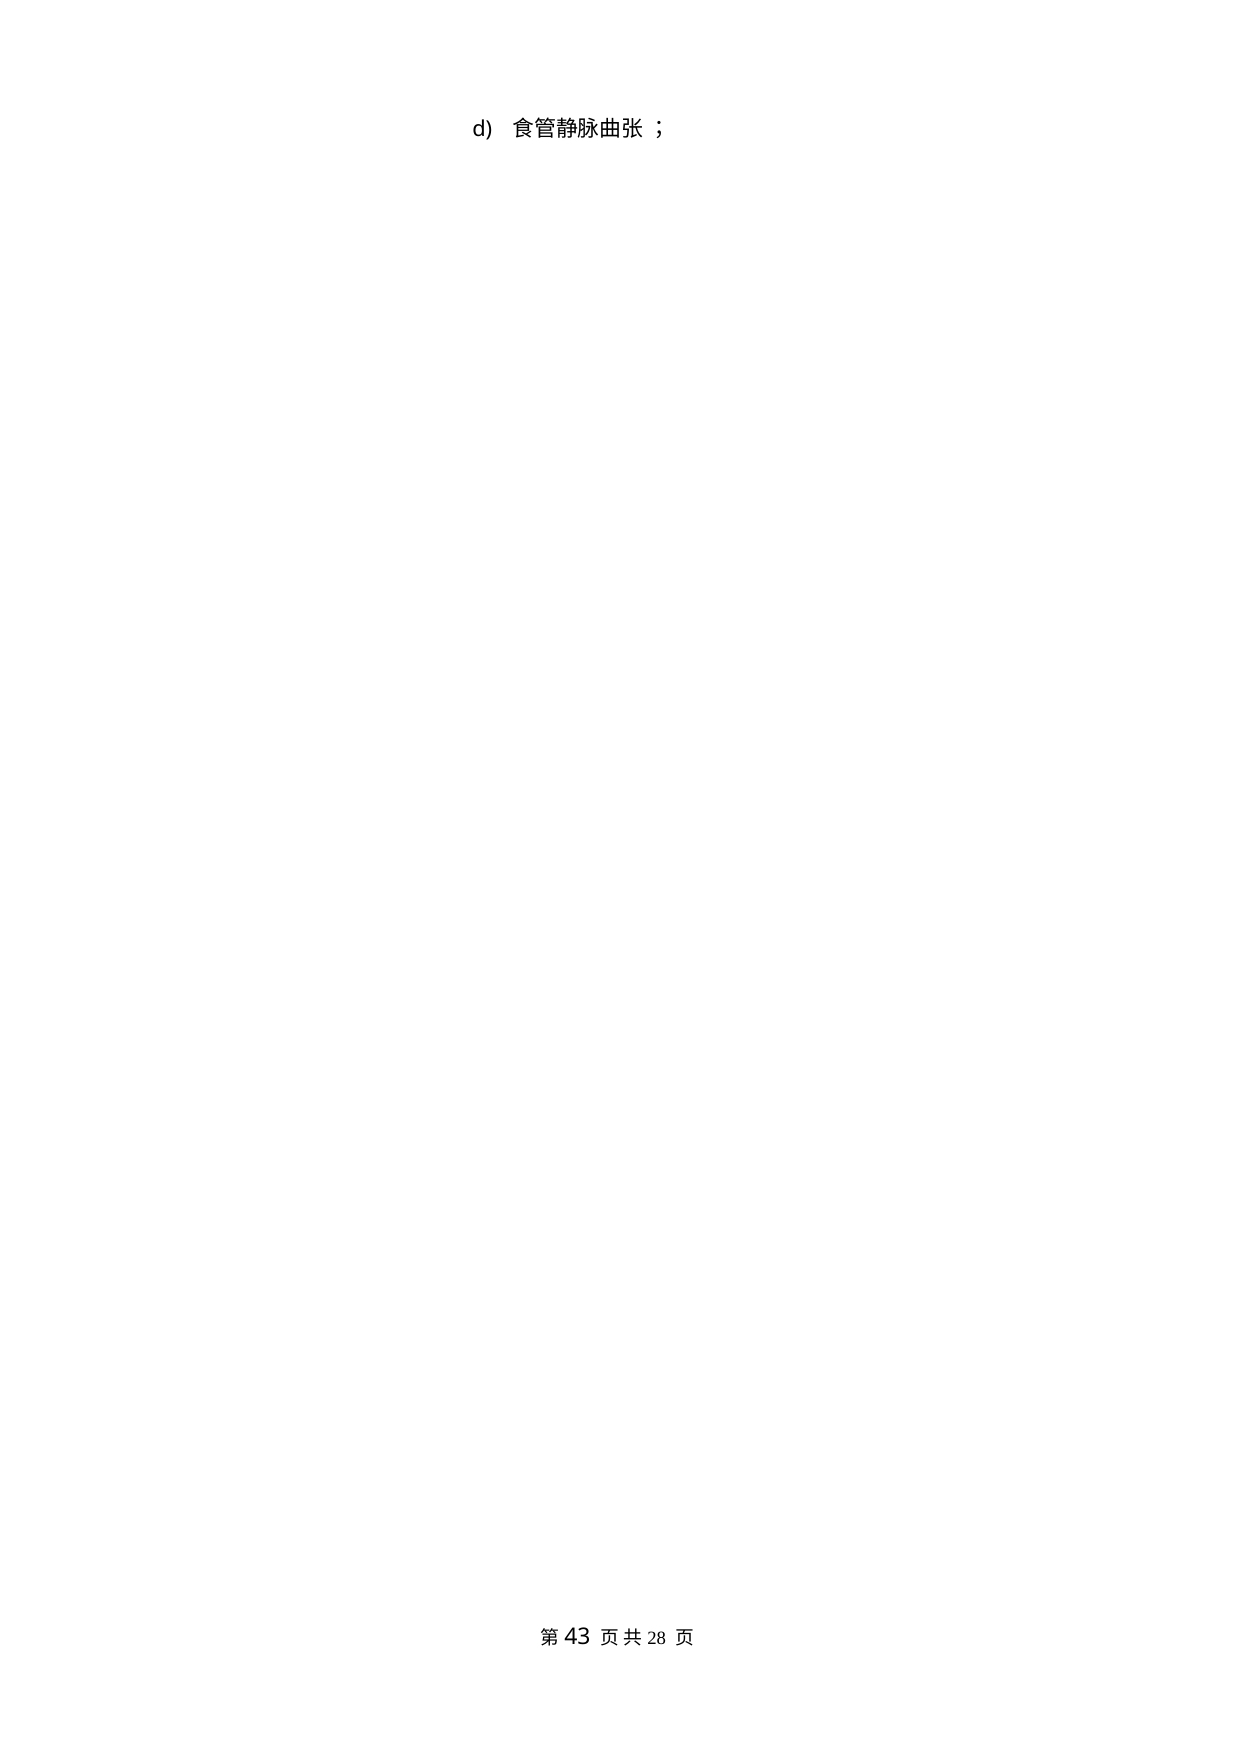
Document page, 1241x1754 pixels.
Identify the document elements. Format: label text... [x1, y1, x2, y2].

list 食管静脉曲张 ； [472, 112, 1107, 142]
